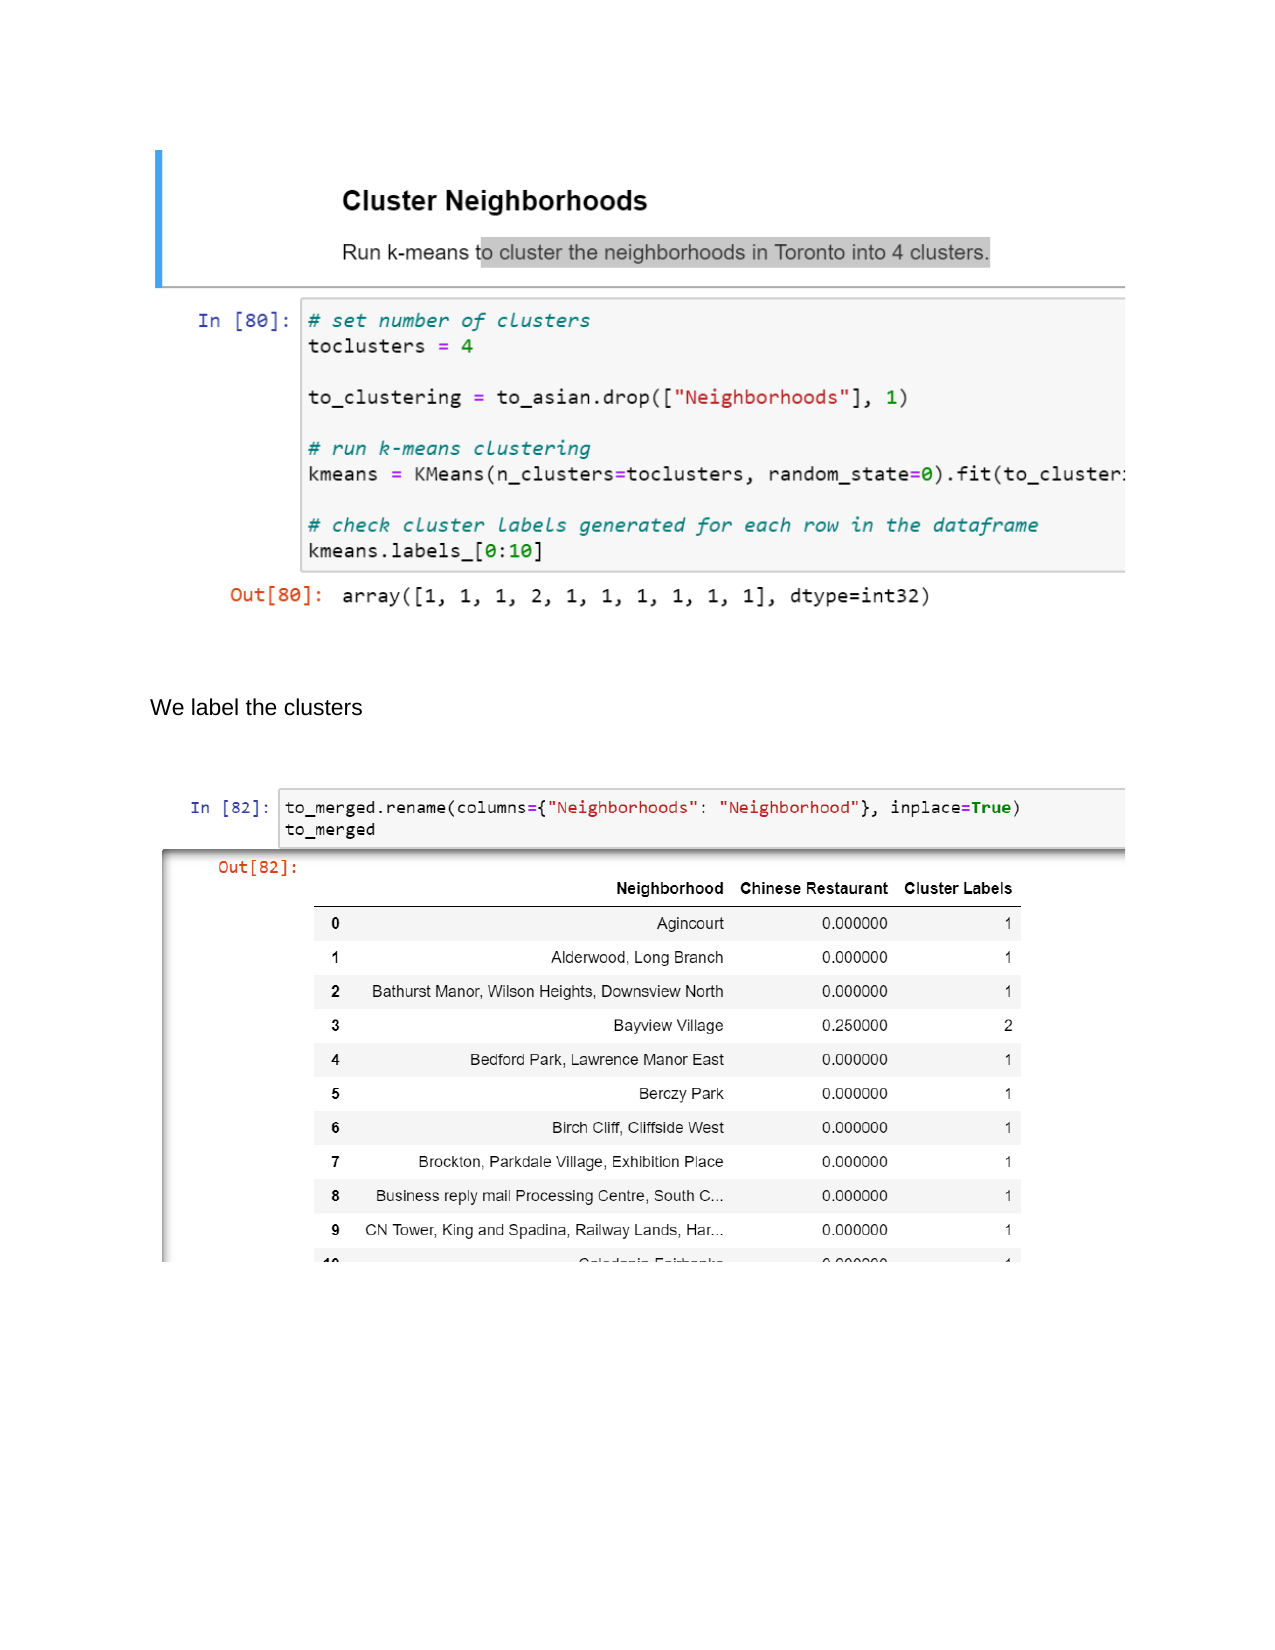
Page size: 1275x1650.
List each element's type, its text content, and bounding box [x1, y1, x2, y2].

picture [150, 784, 1125, 1262]
text We label the clusters [150, 694, 1125, 721]
picture [150, 150, 1125, 631]
